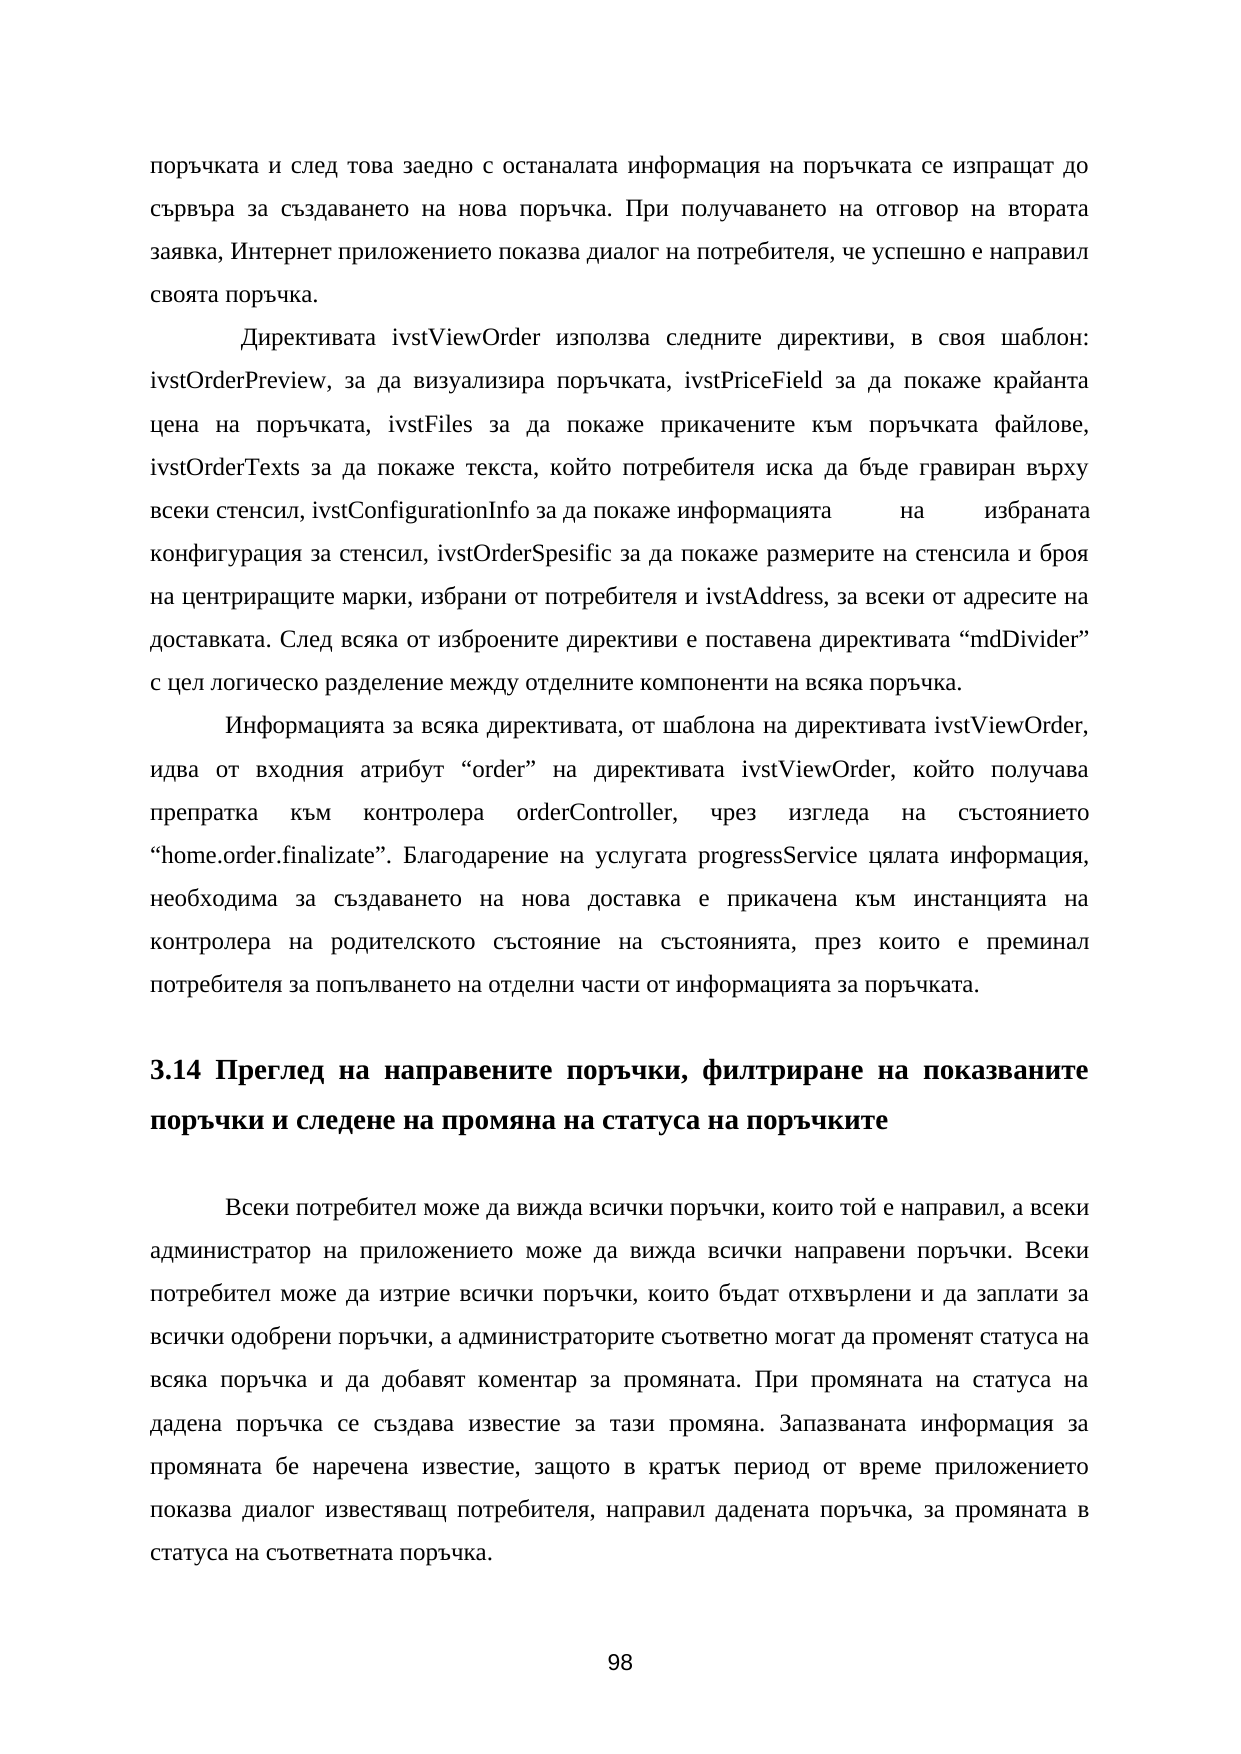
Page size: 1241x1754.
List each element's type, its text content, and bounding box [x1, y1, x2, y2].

text Информацията за всяка директивата, от шаблона на директивата ivstViewOrder, идва от входния атрибут “order” на директивата ivstViewOrder, който получава препратка към контролера orderController, чрез изгледа на състоянието “home.order.finalizate”. Благодарение на услугата progressService цялата информация, необходима за създаването на нова доставка е прикачена към инстанцията на контролера на родителското състояние на състоянията, през които е преминал потребителя за попълването на отделни части от информацията за поръчката. [150, 711, 1090, 998]
text Директивата ivstViewOrder използва следните директиви, в своя шаблон: ivstOrderPreview, за да визуализира поръчката, ivstPriceField за да покаже крайанта цена на поръчката, ivstFiles за да покаже прикачените към поръчката файлове, ivstOrderTexts за да покаже текста, който потребителя иска да бъде гравиран върху всеки стенсил, ivstConfigurationInfo за да покаже информацията на избраната конфигурация за стенсил, ivstOrderSpesific за да покаже размерите на стенсила и броя на центриращите марки, избрани от потребителя и ivstAddress, за всеки от адресите на доставката. След всяка от изброените директиви е поставена директивата “mdDivider” с цел логическо разделение между отделните компоненти на всяка поръчка. [150, 322, 1090, 696]
text Всеки потребител може да вижда всички поръчки, които той е направил, а всеки администратор на приложението може да вижда всички направени поръчки. Всеки потребител може да изтрие всички поръчки, които бъдат отхвърлени и да заплати за всички одобрени поръчки, а администраторите съответно могат да променят статуса на всяка поръчка и да добавят коментар за промяната. При промяната на статуса на дадена поръчка се създава известие за тази промяна. Запазваната информация за промяната бе наречена известие, защото в кратък период от време приложението показва диалог известяващ потребителя, направил дадената поръчка, за промяната в статуса на съответната поръчка. [150, 1192, 1090, 1566]
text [150, 150, 1090, 308]
text 3.14 Преглед на направените поръчки, филтриране на показваните поръчки и следене на промяна на статуса на поръчките [150, 1052, 1090, 1136]
